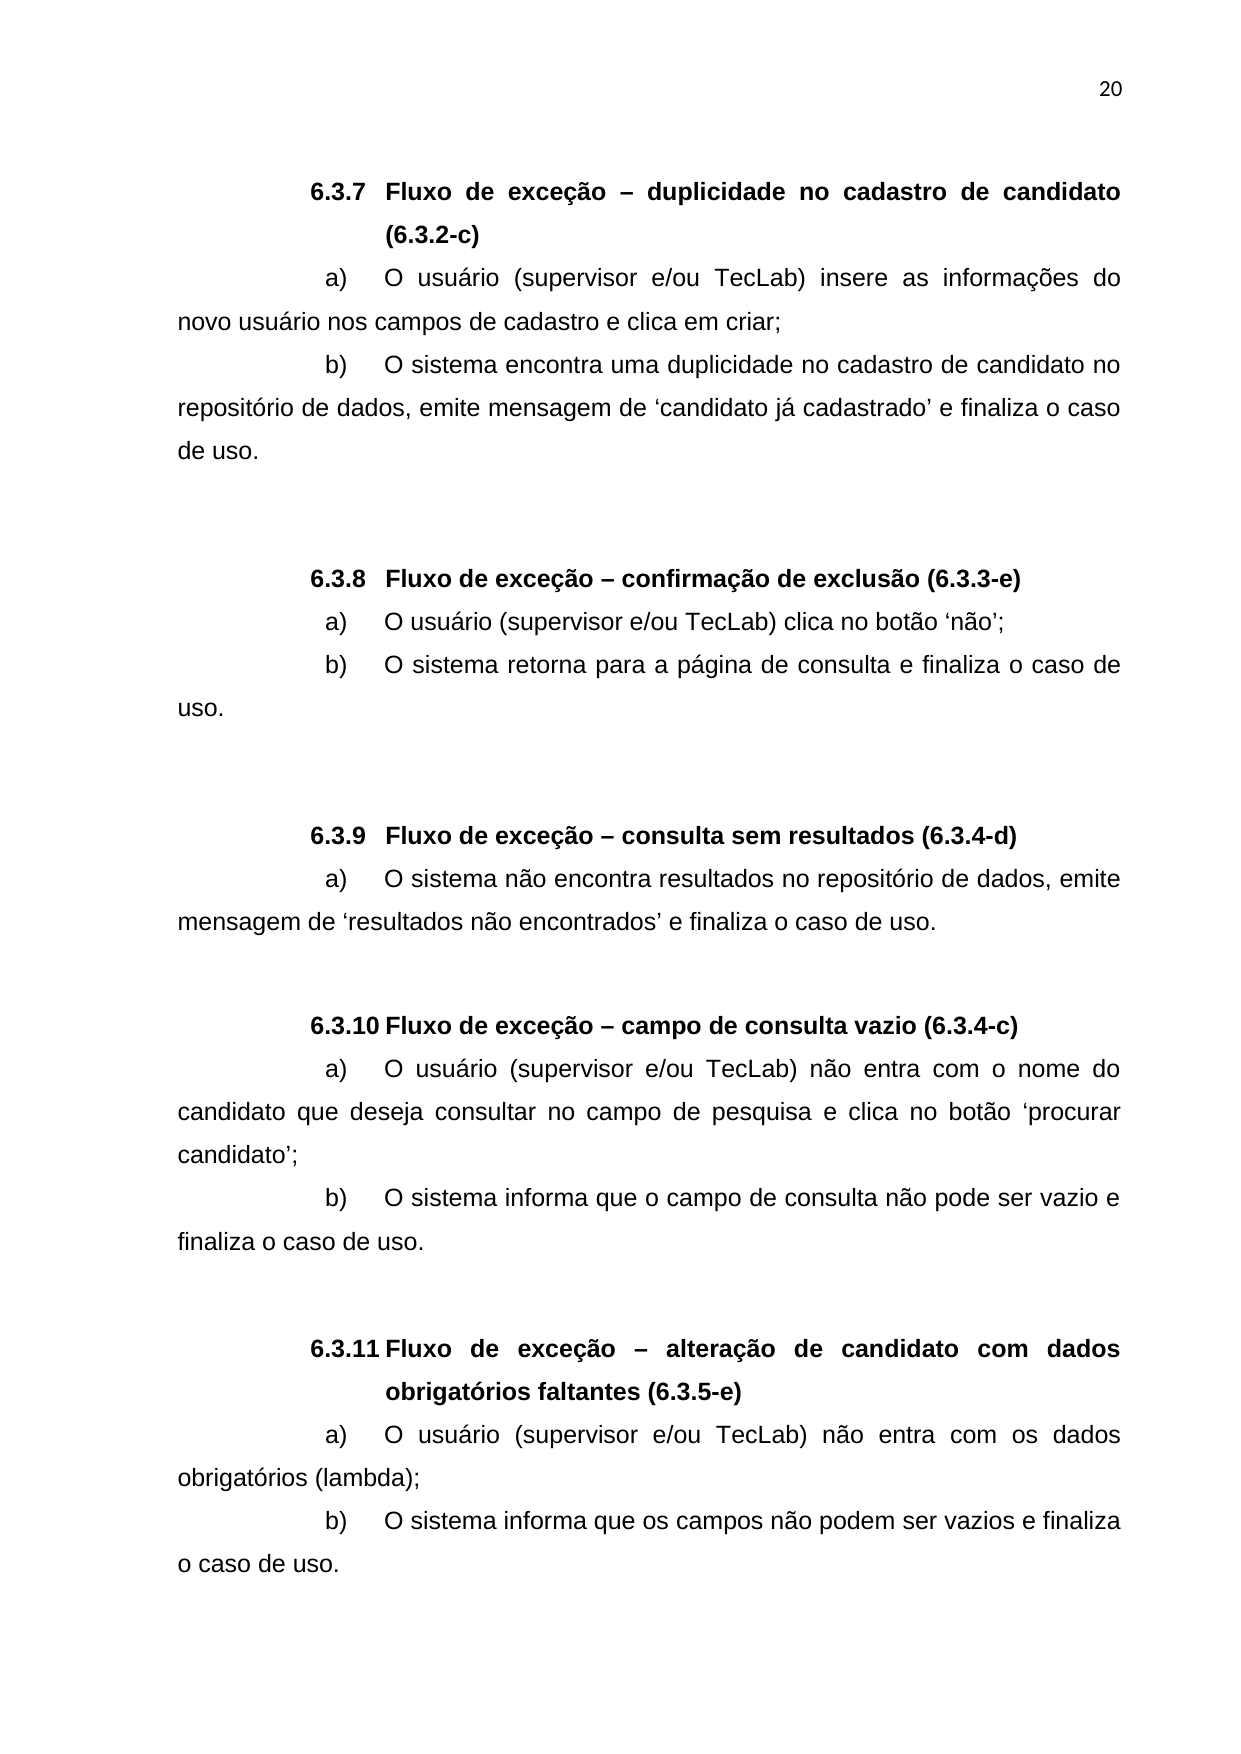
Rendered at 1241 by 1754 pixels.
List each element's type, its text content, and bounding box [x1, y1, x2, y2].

subtitle Fluxo de exceção – duplicidade no cadastro de candidato (6.3.2-c) [310, 177, 1122, 249]
list O usuário (supervisor e/ou TecLab) insere as informações do novo usuário nos campos de cadastro e clica em criar; [177, 263, 1122, 335]
subtitle Fluxo de exceção – consulta sem resultados (6.3.4-d) [310, 821, 1122, 850]
subtitle Fluxo de exceção – alteração de candidato com dados obrigatórios faltantes (6.3.5-e) [310, 1333, 1122, 1405]
subtitle Fluxo de exceção – campo de consulta vazio (6.3.4-c) [310, 1011, 1122, 1039]
list O usuário (supervisor e/ou TecLab) não entra com o nome do candidato que deseja consultar no campo de pesquisa e clica no botão ‘procurar candidato’; [177, 1054, 1122, 1169]
list O usuário (supervisor e/ou TecLab) não entra com os dados obrigatórios (lambda); [177, 1420, 1122, 1492]
list O usuário (supervisor e/ou TecLab) clica no botão ‘não’; [177, 607, 1122, 636]
list O sistema encontra uma duplicidade no cadastro de candidato no repositório de dados, emite mensagem de ‘candidato já cadastrado’ e finaliza o caso de uso. [177, 350, 1122, 465]
list O sistema não encontra resultados no repositório de dados, emite mensagem de ‘resultados não encontrados’ e finaliza o caso de uso. [177, 864, 1122, 936]
list O sistema retorna para a página de consulta e finaliza o caso de uso. [177, 650, 1122, 722]
list O sistema informa que os campos não podem ser vazios e finaliza o caso de uso. [177, 1506, 1122, 1578]
list O sistema informa que o campo de consulta não pode ser vazio e finaliza o caso de uso. [177, 1183, 1122, 1255]
subtitle Fluxo de exceção – confirmação de exclusão (6.3.3-e) [310, 564, 1122, 593]
